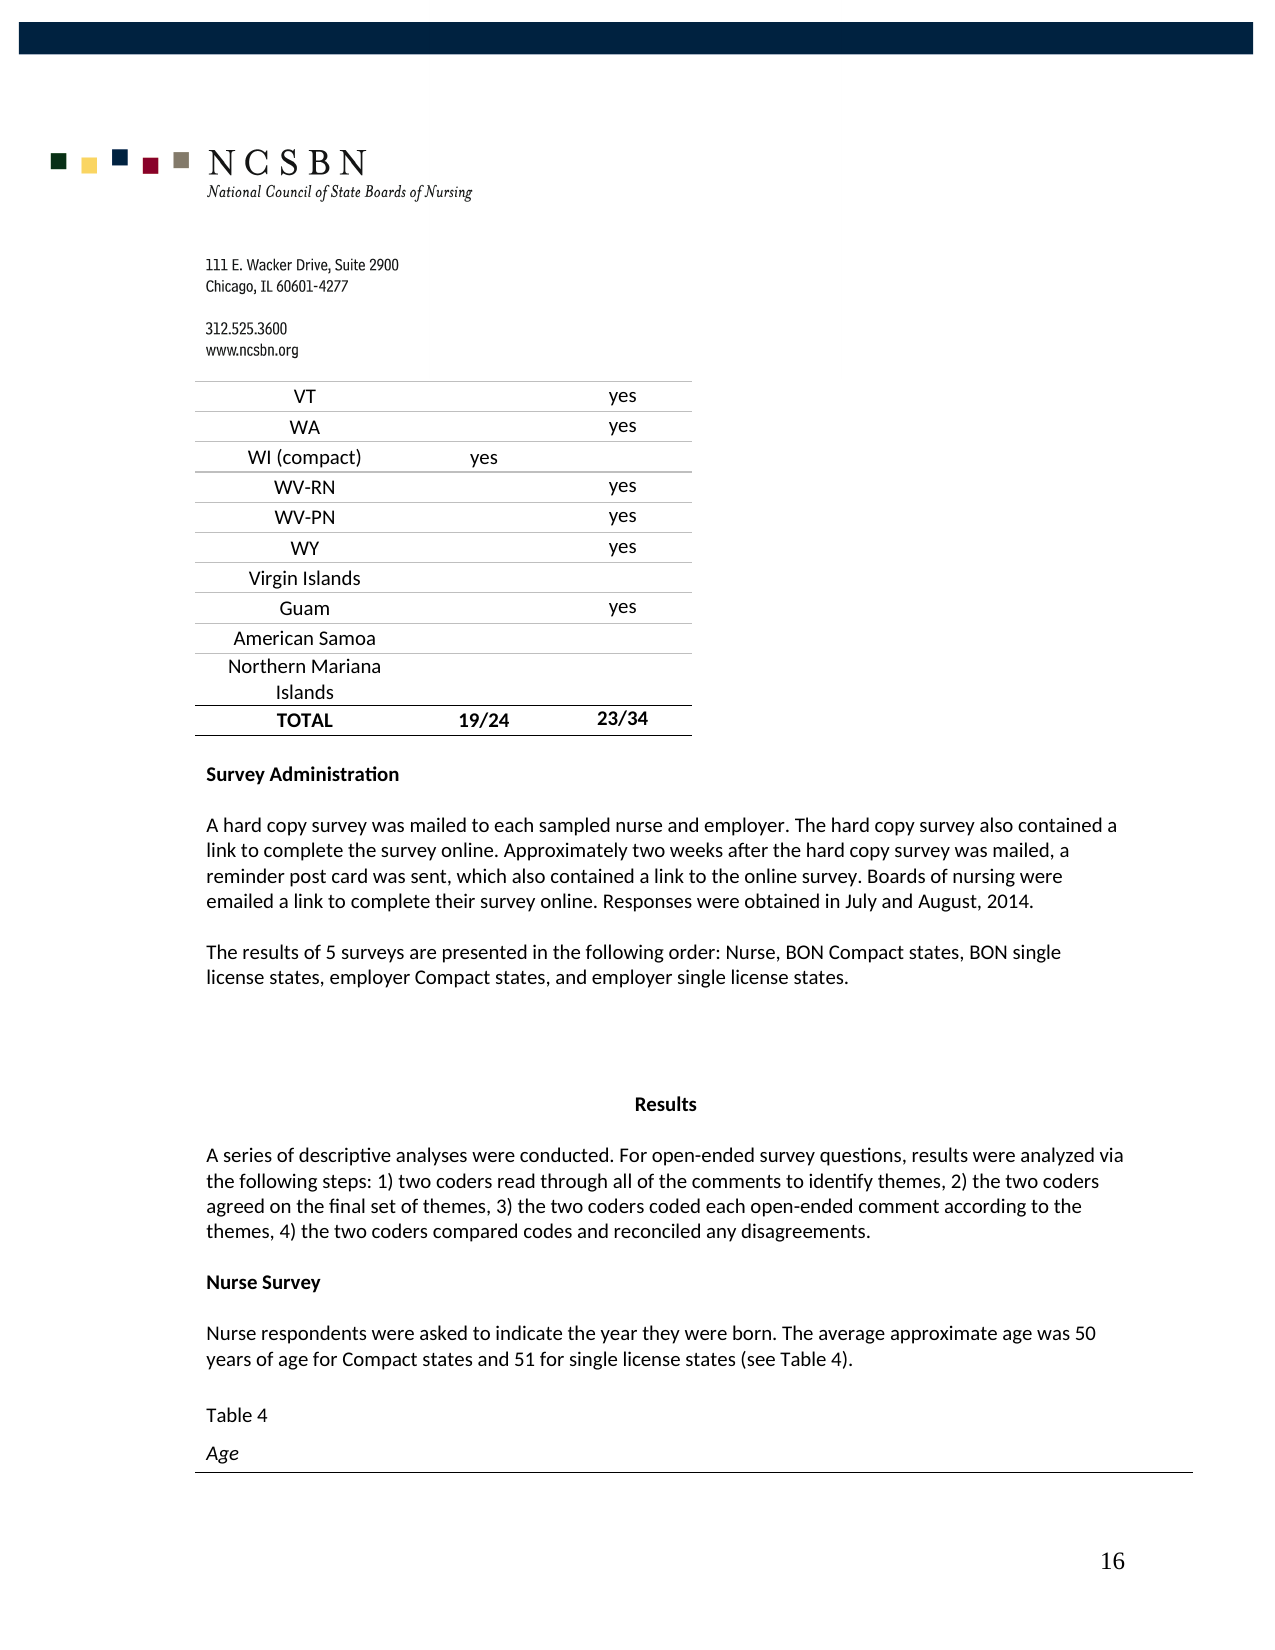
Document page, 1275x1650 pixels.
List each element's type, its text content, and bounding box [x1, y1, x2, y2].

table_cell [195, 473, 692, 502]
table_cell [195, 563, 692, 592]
list A series of descriptive analyses were conducted. For open-ended survey questions, results were analyzed via the following steps: 1) two coders read through all of the comments to identify themes, 2) the two coders agreed on the final set of themes, 3) the two coders coded each open-ended comment according to the themes, 4) the two coders compared codes and reconciled any disagreements. [206, 1142, 1125, 1244]
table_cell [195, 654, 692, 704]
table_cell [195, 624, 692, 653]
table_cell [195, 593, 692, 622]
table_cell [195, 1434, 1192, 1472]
text Results [206, 1092, 1125, 1117]
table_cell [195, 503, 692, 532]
picture [18, 0, 1252, 378]
list The results of 5 surveys are presented in the following order: Nurse, BON Compact states, BON single license states, employer Compact states, and employer single license states. [206, 939, 1125, 990]
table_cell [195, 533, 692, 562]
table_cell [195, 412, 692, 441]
list A hard copy survey was mailed to each sampled nurse and employer. The hard copy survey also contained a link to complete the survey online. Approximately two weeks after the hard copy survey was mailed, a reminder post card was sent, which also contained a link to the online survey. Boards of nursing were emailed a link to complete their survey online. Responses were obtained in July and August, 2014. [206, 812, 1125, 914]
text Nurse Survey [206, 1269, 1125, 1295]
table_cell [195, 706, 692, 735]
text Survey Administration [206, 761, 1125, 787]
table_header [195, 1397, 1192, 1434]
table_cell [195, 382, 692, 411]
text Nurse respondents were asked to indicate the year they were born. The average approximate age was 50 years of age for Compact states and 51 for single license states (see Table 4). [206, 1320, 1125, 1371]
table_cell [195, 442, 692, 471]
